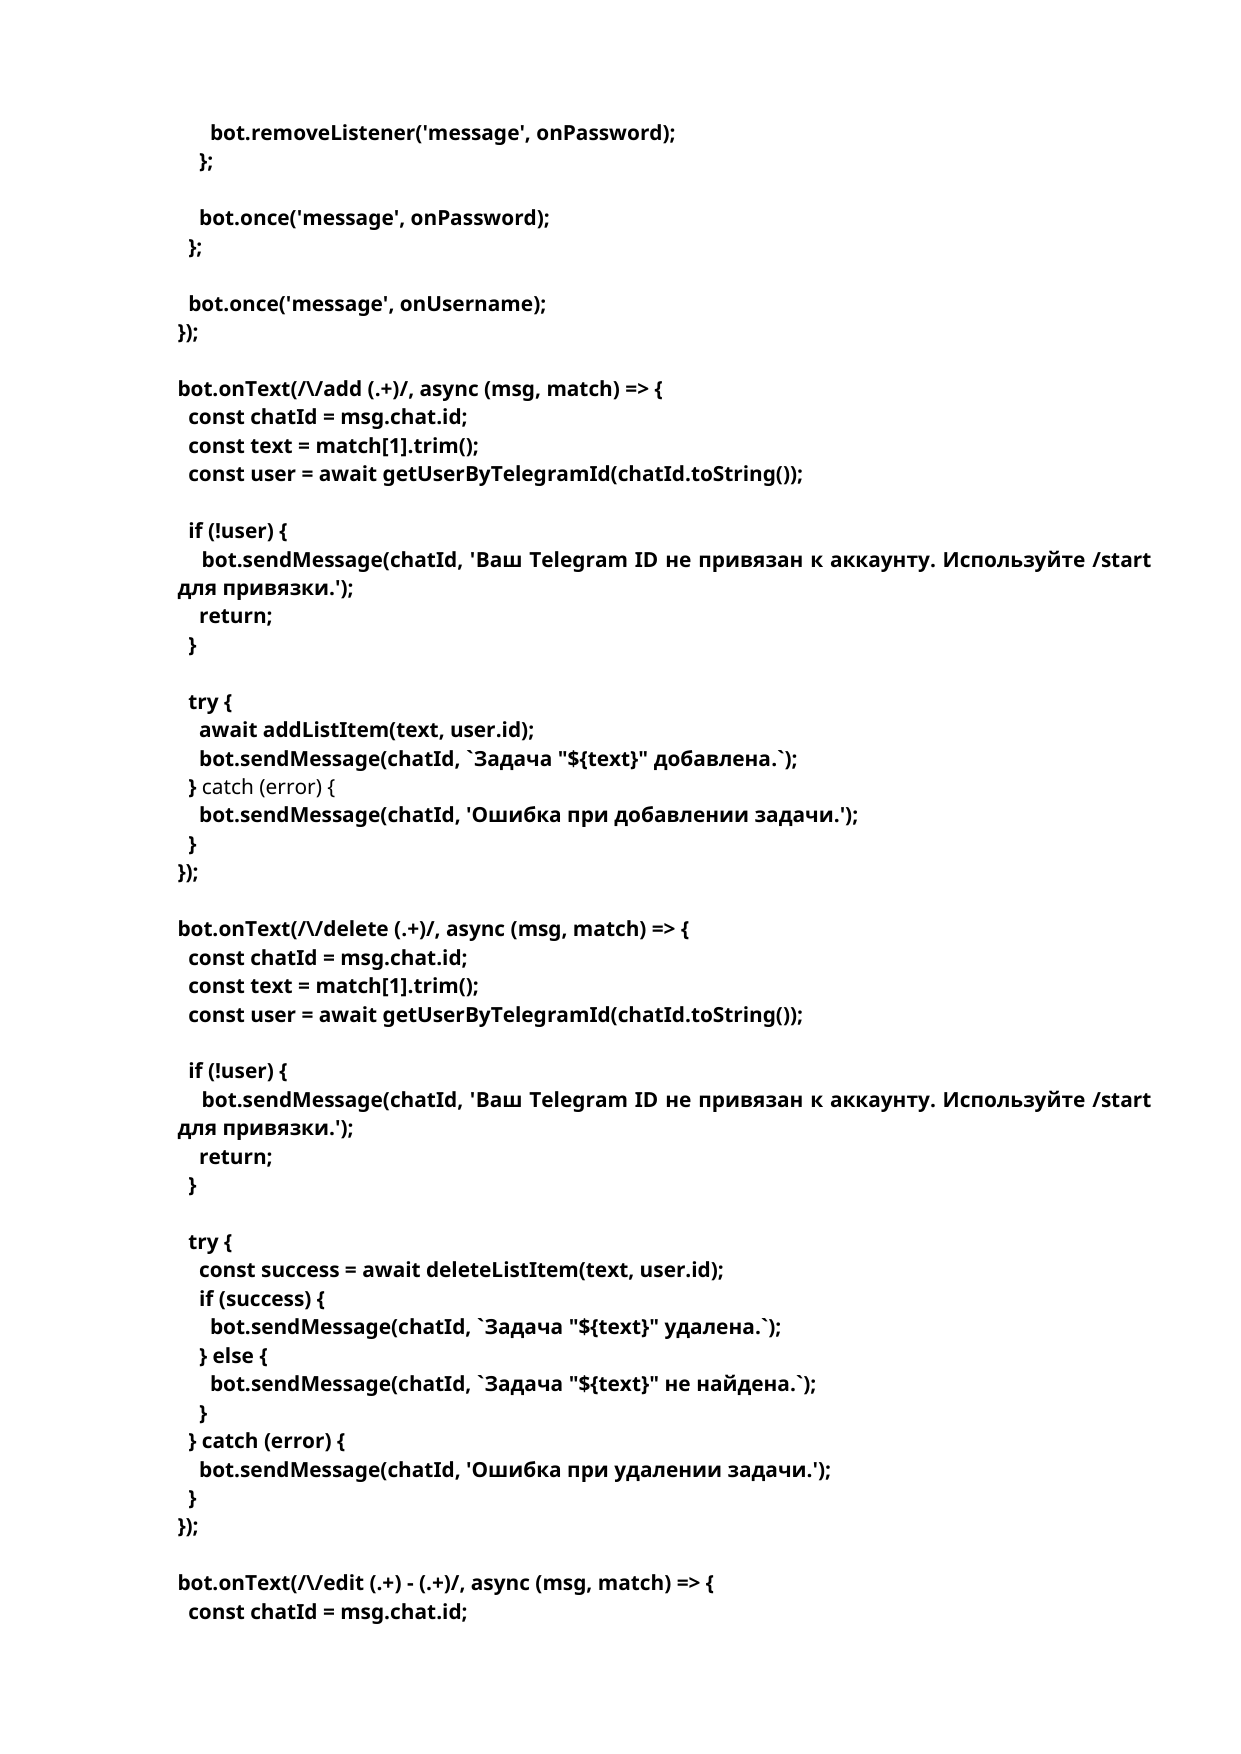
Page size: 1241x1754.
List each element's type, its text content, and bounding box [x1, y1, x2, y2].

text const text = match[1].trim(); [177, 971, 1152, 1000]
text }); [177, 317, 1152, 346]
text } [177, 1170, 1152, 1199]
text try { [177, 1227, 1152, 1256]
text bot.onText(/\/delete (.+)/, async (msg, match) => { [177, 914, 1152, 943]
text bot.sendMessage(chatId, `Задача "${text}" удалена.`); [177, 1312, 1152, 1341]
text const user = await getUserByTelegramId(chatId.toString()); [177, 459, 1152, 488]
text bot.sendMessage(chatId, 'Ваш Telegram ID не привязан к аккаунту. Используйте /start для привязки.'); [177, 545, 1152, 602]
text bot.once('message', onUsername); [177, 289, 1152, 317]
text if (success) { [177, 1284, 1152, 1312]
text bot.sendMessage(chatId, 'Ошибка при удалении задачи.'); [177, 1455, 1152, 1483]
text }); [177, 1512, 1152, 1540]
text } [177, 1398, 1152, 1426]
text const chatId = msg.chat.id; [177, 943, 1152, 971]
text const chatId = msg.chat.id; [177, 402, 1152, 431]
text } [177, 630, 1152, 658]
text bot.onText(/\/add (.+)/, async (msg, match) => { [177, 374, 1152, 402]
text }); [177, 857, 1152, 886]
text bot.removeListener('message', onPassword); [177, 118, 1152, 147]
text try { [177, 687, 1152, 715]
text } else { [177, 1341, 1152, 1369]
text bot.onText(/\/edit (.+) - (.+)/, async (msg, match) => { [177, 1568, 1152, 1597]
text bot.sendMessage(chatId, `Задача "${text}" добавлена.`); [177, 744, 1152, 772]
text } catch (error) { [177, 1426, 1152, 1455]
text const user = await getUserByTelegramId(chatId.toString()); [177, 1000, 1152, 1028]
text bot.sendMessage(chatId, 'Ваш Telegram ID не привязан к аккаунту. Используйте /start для привязки.'); [177, 1085, 1152, 1142]
text bot.once('message', onPassword); [177, 203, 1152, 232]
text const success = await deleteListItem(text, user.id); [177, 1256, 1152, 1284]
text await addListItem(text, user.id); [177, 715, 1152, 744]
text } [177, 1483, 1152, 1512]
text } [177, 829, 1152, 857]
text if (!user) { [177, 1057, 1152, 1085]
text return; [177, 1142, 1152, 1170]
text } catch (error) { [177, 772, 1152, 801]
text return; [177, 602, 1152, 630]
text if (!user) { [177, 516, 1152, 545]
text }; [177, 147, 1152, 175]
text bot.sendMessage(chatId, `Задача "${text}" не найдена.`); [177, 1369, 1152, 1398]
text const chatId = msg.chat.id; [177, 1597, 1152, 1625]
text bot.sendMessage(chatId, 'Ошибка при добавлении задачи.'); [177, 801, 1152, 829]
text }; [177, 232, 1152, 260]
text const text = match[1].trim(); [177, 431, 1152, 459]
